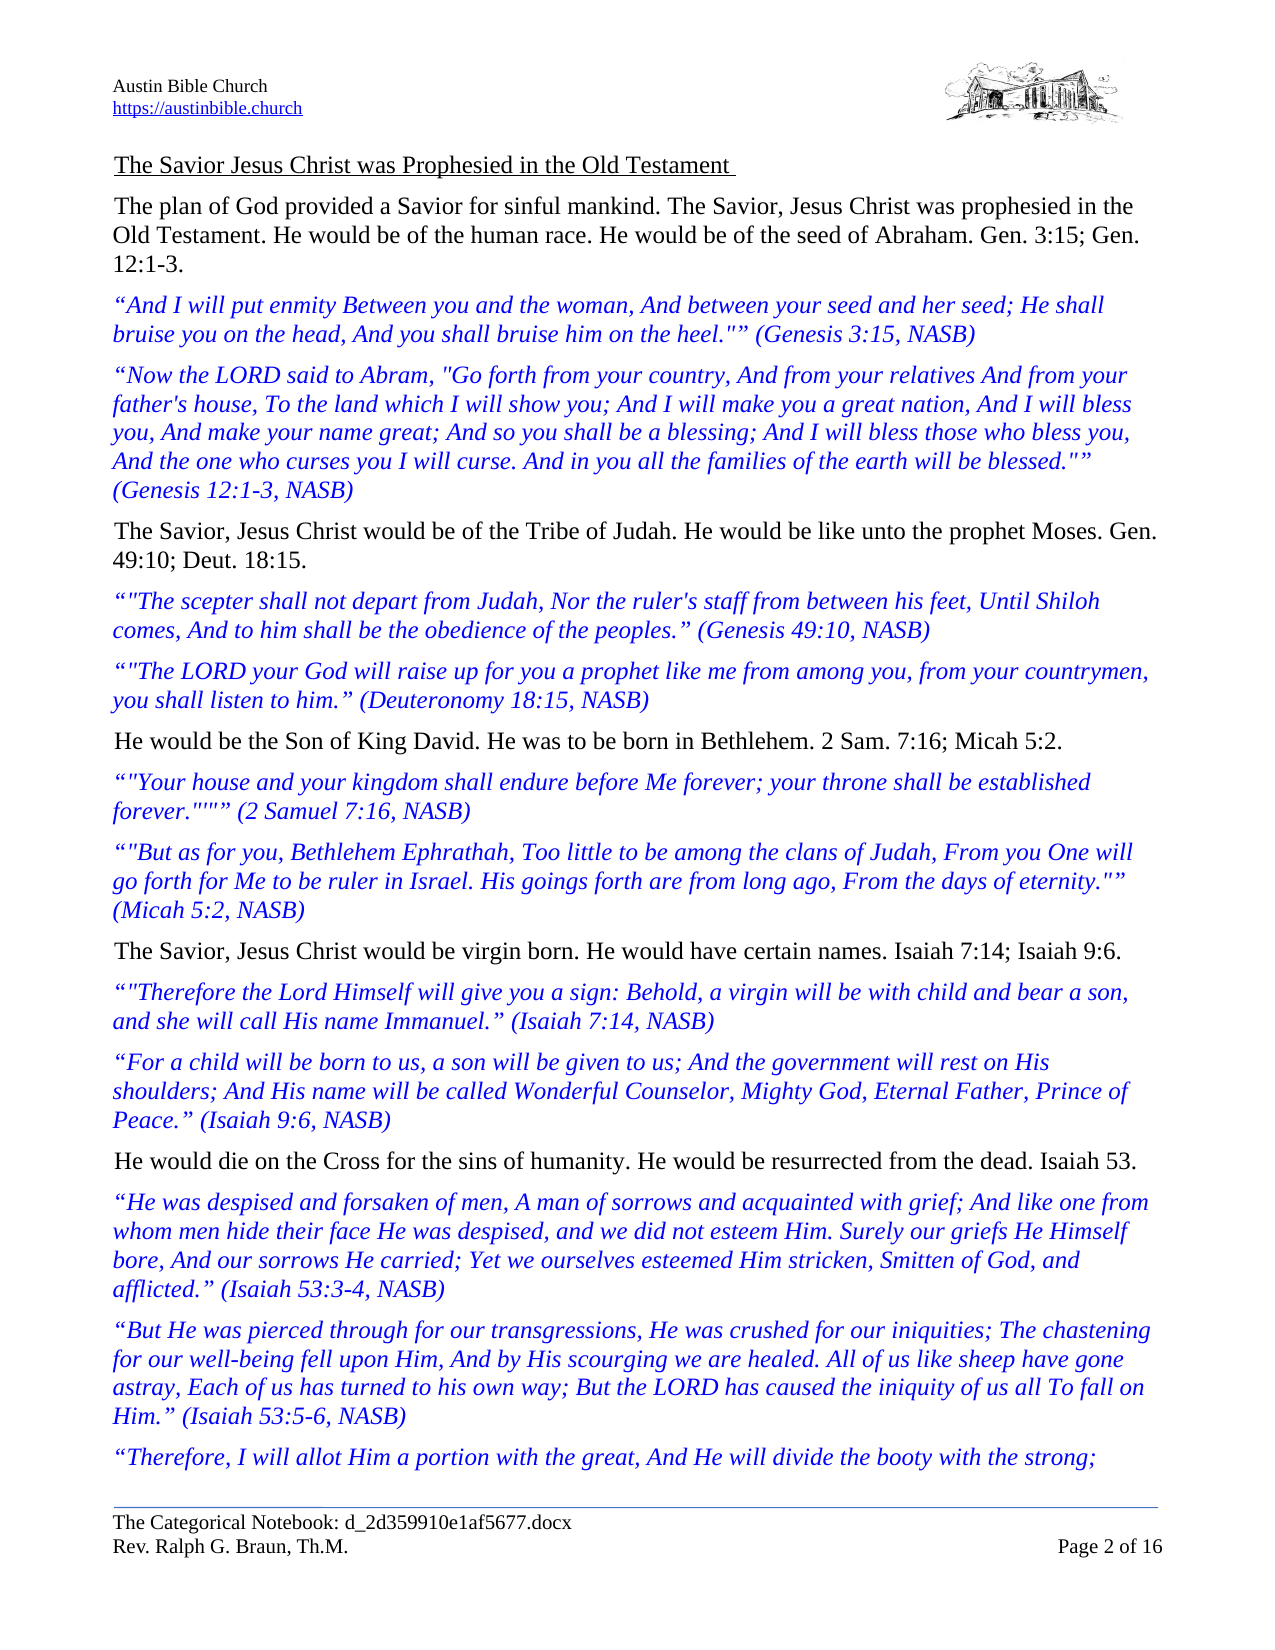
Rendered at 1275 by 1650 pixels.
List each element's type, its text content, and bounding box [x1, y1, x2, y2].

text He would die on the Cross for the sins of humanity. He would be resurrected from the dead. Isaiah 53. [112, 1146, 1162, 1175]
text “And I will put enmity Between you and the woman, And between your seed and her seed; He shall bruise you on the head, And you shall bruise him on the heel."” (Genesis 3:15, NASB) [112, 290, 1162, 347]
text “"Your house and your kingdom shall endure before Me forever; your throne shall be established forever."'"” (2 Samuel 7:16, NASB) [112, 767, 1162, 825]
text “For a child will be born to us, a son will be given to us; And the government will rest on His shoulders; And His name will be called Wonderful Counselor, Mighty God, Eternal Father, Prince of Peace.” (Isaiah 9:6, NASB) [112, 1047, 1162, 1134]
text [112, 1442, 1162, 1471]
text “"Therefore the Lord Himself will give you a sign: Behold, a virgin will be with child and bear a son, and she will call His name Immanuel.” (Isaiah 7:14, NASB) [112, 977, 1162, 1035]
text The Savior, Jesus Christ would be of the Tribe of Judah. He would be like unto the prophet Moses. Gen. 49:10; Deut. 18:15. [112, 516, 1162, 574]
text “But He was pierced through for our transgressions, He was crushed for our iniquities; The chastening for our well-being fell upon Him, And by His scourging we are healed. All of us like sheep have gone astray, Each of us has turned to his own way; But the LORD has caused the iniquity of us all To fall on Him.” (Isaiah 53:5-6, NASB) [112, 1315, 1162, 1430]
text “"But as for you, Bethlehem Ephrathah, Too little to be among the clans of Judah, From you One will go forth for Me to be ruler in Israel. His goings forth are from long ago, From the days of eternity."” (Micah 5:2, NASB) [112, 837, 1162, 924]
text The Savior, Jesus Christ would be virgin born. He would have certain names. Isaiah 7:14; Isaiah 9:6. [112, 936, 1162, 965]
text “"The LORD your God will raise up for you a prophet like me from among you, from your countrymen, you shall listen to him.” (Deuteronomy 18:15, NASB) [112, 656, 1162, 714]
text He would be the Son of King David. He was to be born in Bethlehem. 2 Sam. 7:16; Micah 5:2. [112, 726, 1162, 755]
text The plan of God provided a Savior for sinful mankind. The Savior, Jesus Christ was prophesied in the Old Testament. He would be of the human race. He would be of the seed of Abraham. Gen. 3:15; Gen. 12:1-3. [112, 191, 1162, 277]
text “He was despised and forsaken of men, A man of sorrows and acquainted with grief; And like one from whom men hide their face He was despised, and we did not esteem Him. Surely our griefs He Himself bore, And our sorrows He carried; Yet we ourselves esteemed Him stricken, Smitten of God, and afflicted.” (Isaiah 53:3-4, NASB) [112, 1187, 1162, 1302]
text “Now the LORD said to Abram, "Go forth from your country, And from your relatives And from your father's house, To the land which I will show you; And I will make you a great nation, And I will bless you, And make your name great; And so you shall be a blessing; And I will bless those who bless you, And the one who curses you I will curse. And in you all the families of the earth will be blessed."” (Genesis 12:1-3, NASB) [112, 360, 1162, 504]
text The Savior Jesus Christ was Prophesied in the Old Testament [112, 150, 1162, 179]
picture [944, 58, 1124, 125]
text “"The scepter shall not depart from Judah, Nor the ruler's staff from between his feet, Until Shiloh comes, And to him shall be the obedience of the peoples.” (Genesis 49:10, NASB) [112, 586, 1162, 644]
